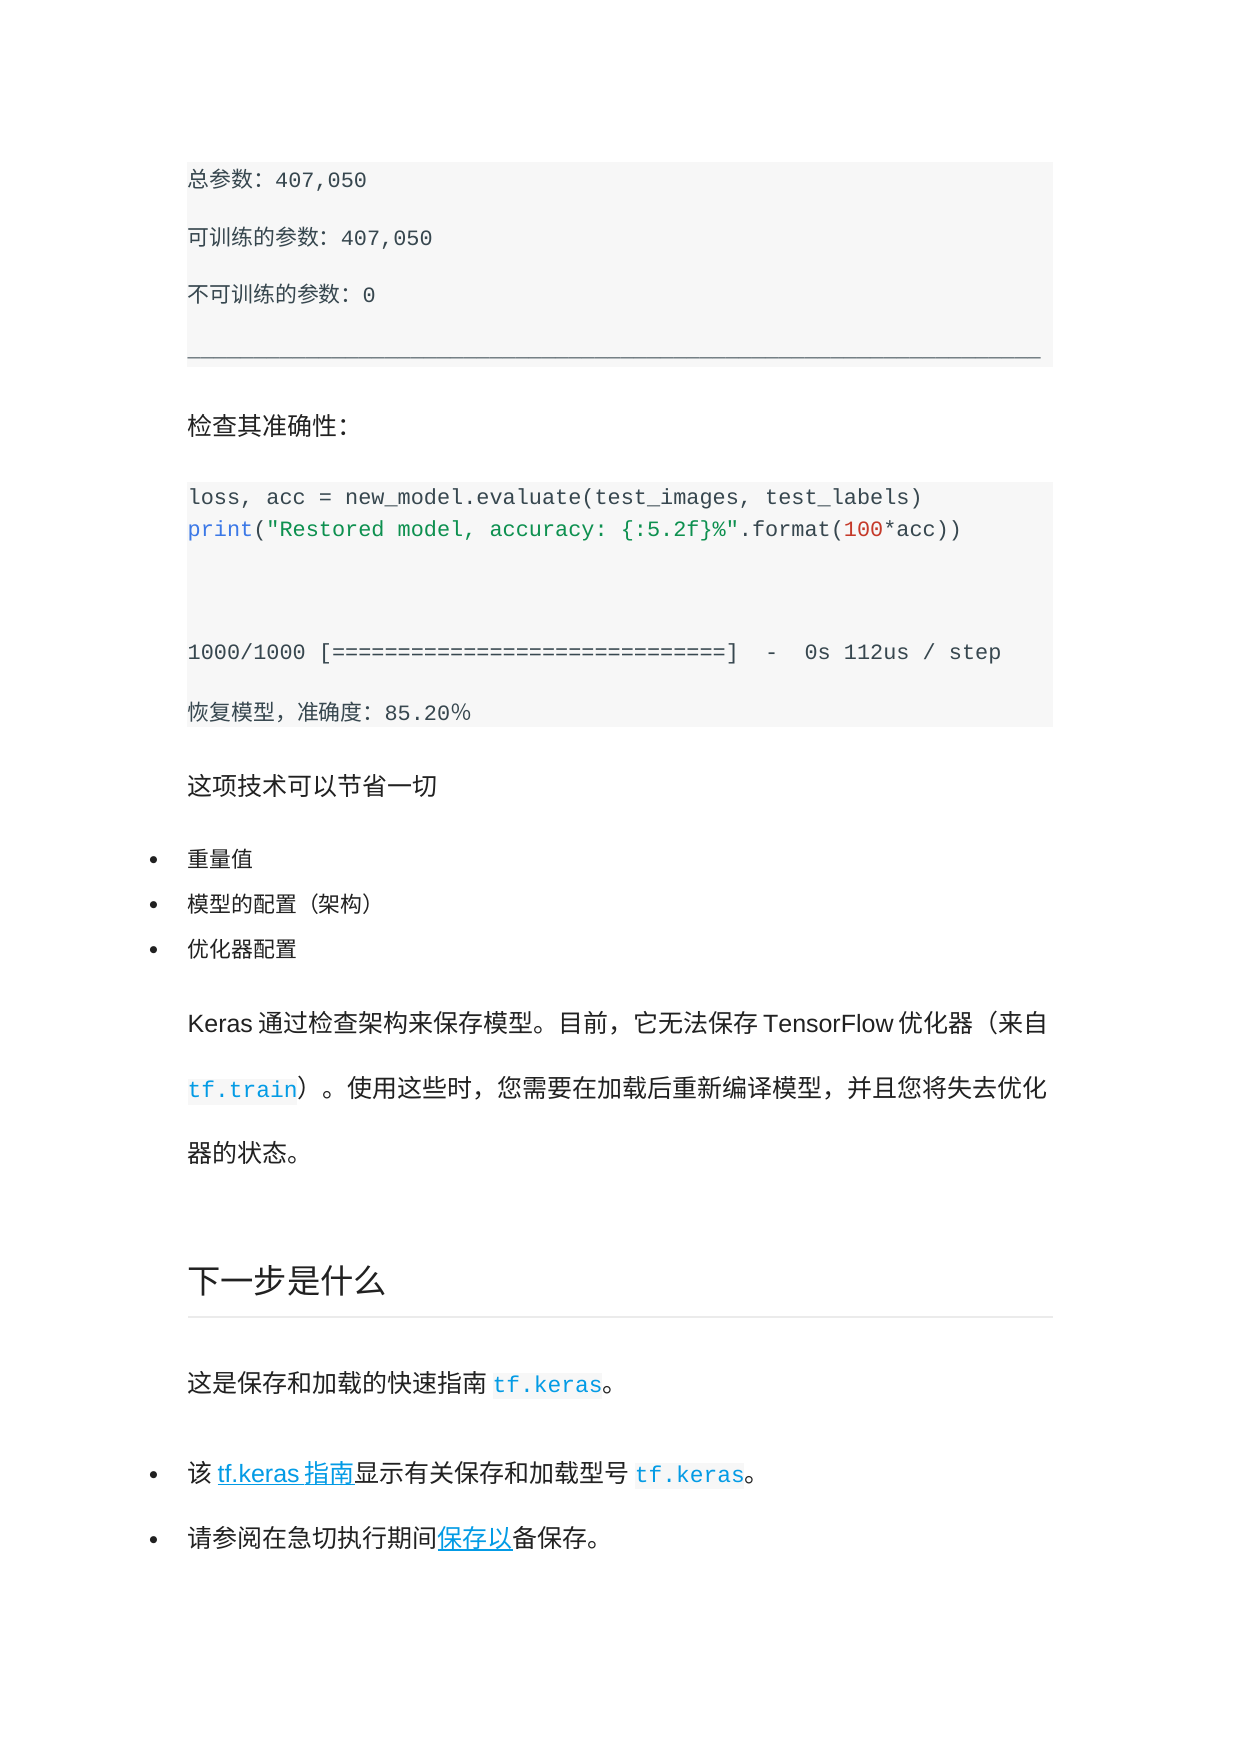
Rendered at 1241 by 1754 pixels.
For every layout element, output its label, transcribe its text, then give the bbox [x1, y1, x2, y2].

list 模型的配置（架构） [150, 887, 1053, 919]
text Keras通过检查架构来保存模型。目前，它无法保存TensorFlow优化器（来自tf.train）。使用这些时，您需要在加载后重新编译模型，并且您将失去优化器的状态。 [187, 989, 1053, 1184]
text 这是保存和加载的快速指南tf.keras。 [187, 1349, 1053, 1414]
list 重量值 [150, 842, 1053, 874]
text 不可训练的参数：0 [187, 277, 1053, 309]
text 恢复模型，准确度：85.20％ [187, 694, 1053, 727]
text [187, 334, 1053, 367]
text loss, acc = new_model.evaluate(test_images, test_labels) print("Restored model, accuracy: {:5.2f}%".format(100*acc)) [187, 482, 1053, 612]
text 1000/1000 [==============================] - 0s 112us / step [187, 637, 1053, 669]
list 该tf.keras指南显示有关保存和加载型号tf.keras。 [150, 1439, 1053, 1504]
subtitle 下一步是什么 [187, 1247, 1053, 1318]
text 总参数：407,050 [187, 162, 1053, 194]
list 请参阅在急切执行期间保存以备保存。 [150, 1504, 1053, 1569]
text 检查其准确性： [187, 392, 1053, 457]
text 可训练的参数：407,050 [187, 219, 1053, 252]
list 优化器配置 [150, 932, 1053, 964]
text 这项技术可以节省一切 [187, 752, 1053, 817]
